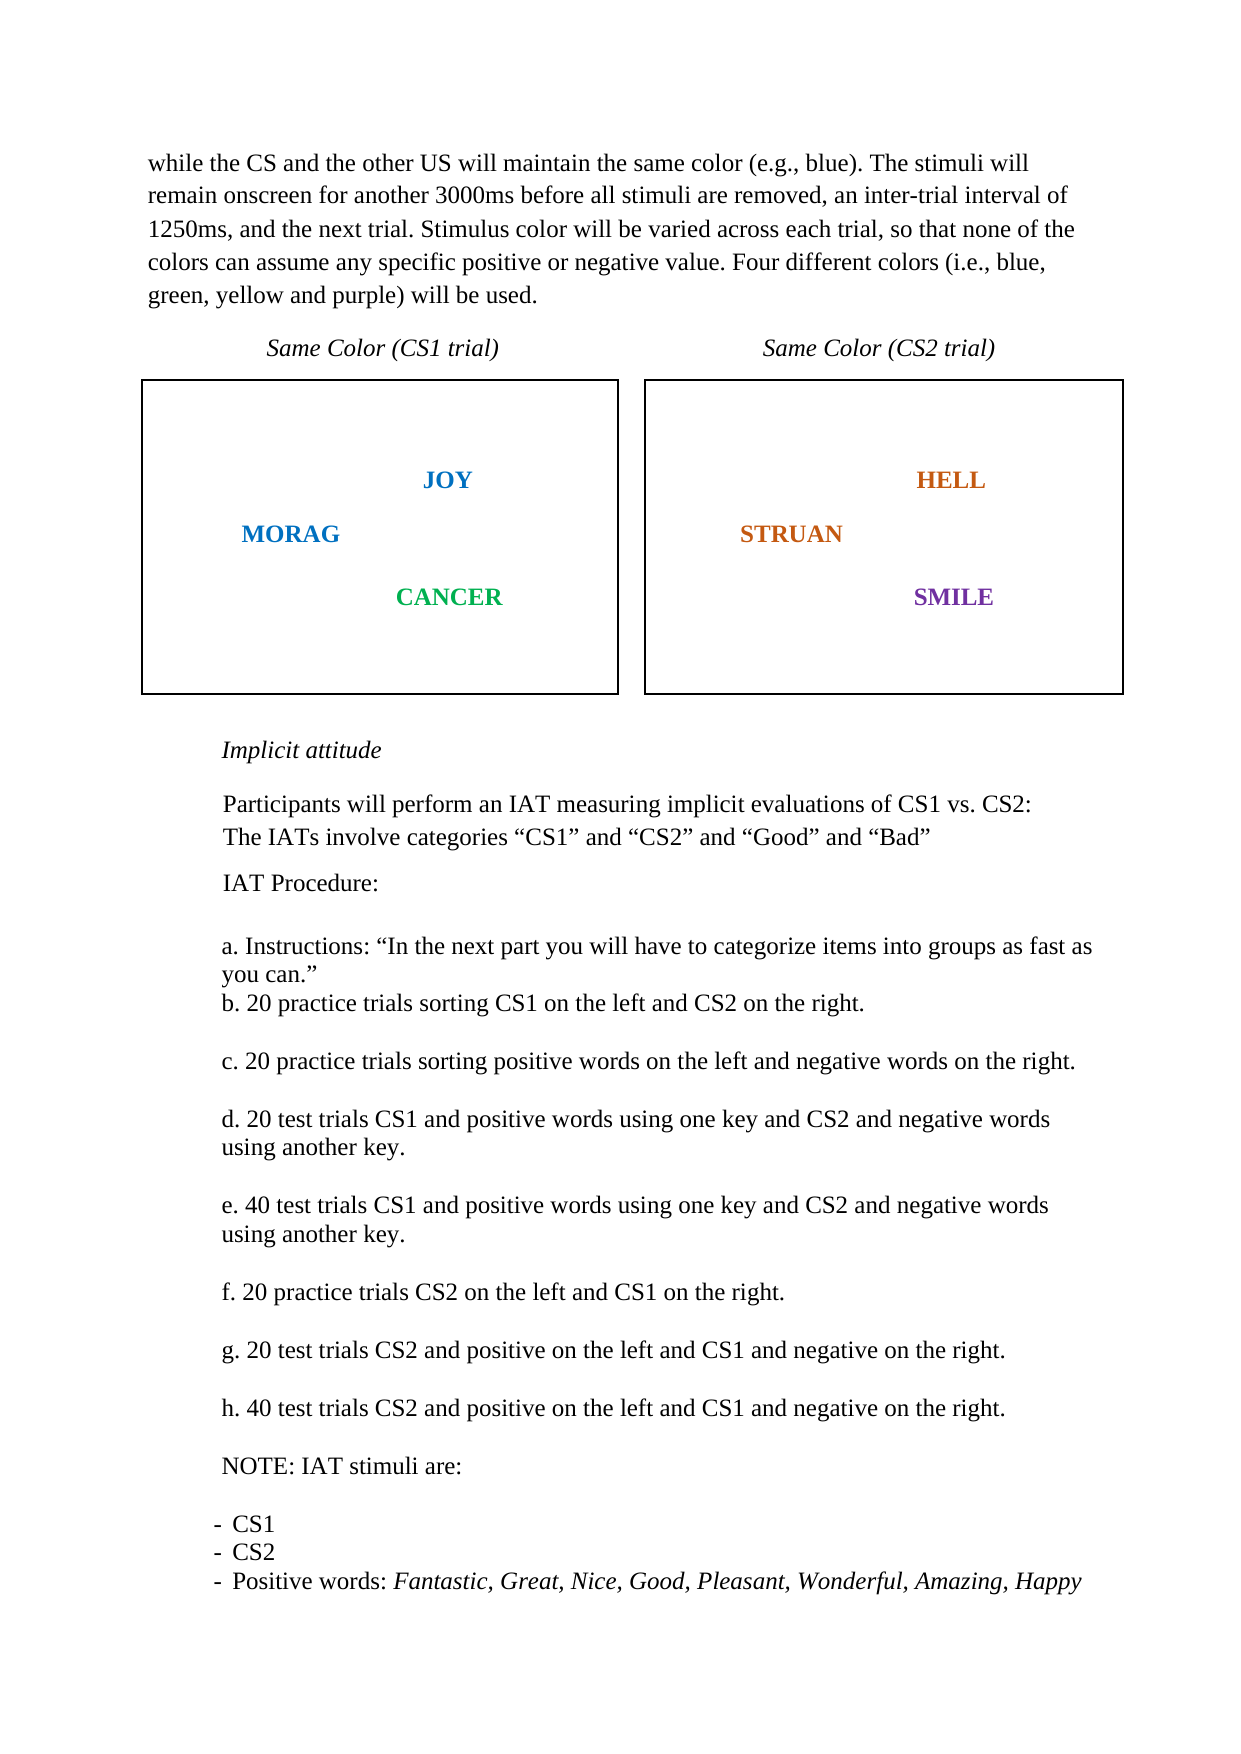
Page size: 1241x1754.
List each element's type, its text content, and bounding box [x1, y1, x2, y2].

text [148, 148, 1093, 308]
text g. 20 test trials CS2 and positive on the left and CS1 and negative on the right. [221, 1335, 1093, 1364]
text MORAG STRUAN [185, 519, 1093, 548]
list Participants will perform an IAT measuring implicit evaluations of CS1 vs. CS2: The IATs involve categories “CS1” and “CS2” and “Good” and “Bad” IAT Procedure: [223, 789, 1093, 897]
text NOTE: IAT stimuli are: [221, 1451, 1093, 1479]
text Implicit attitude [148, 735, 1093, 764]
text e. 40 test trials CS1 and positive words using one key and CS2 and negative words using another key. [221, 1190, 1093, 1248]
text b. 20 practice trials sorting CS1 on the left and CS2 on the right. c. 20 practice trials sorting positive words on the left and negative words on the right. [221, 988, 1093, 1074]
list CS1 [213, 1509, 1093, 1537]
text a. Instructions: “In the next part you will have to categorize items into groups as fast as you can.” [221, 931, 1093, 988]
list JOY HELL [223, 466, 1093, 494]
list Same Color (CS1 trial) Same Color (CS2 trial) [223, 333, 1093, 362]
list CS2 [213, 1567, 1093, 1595]
text d. 20 test trials CS1 and positive words using one key and CS2 and negative words using another key. [221, 1104, 1093, 1161]
text h. 40 test trials CS2 and positive on the left and CS1 and negative on the right. [148, 1393, 1093, 1422]
text f. 20 practice trials CS2 on the left and CS1 on the right. [221, 1277, 1093, 1306]
